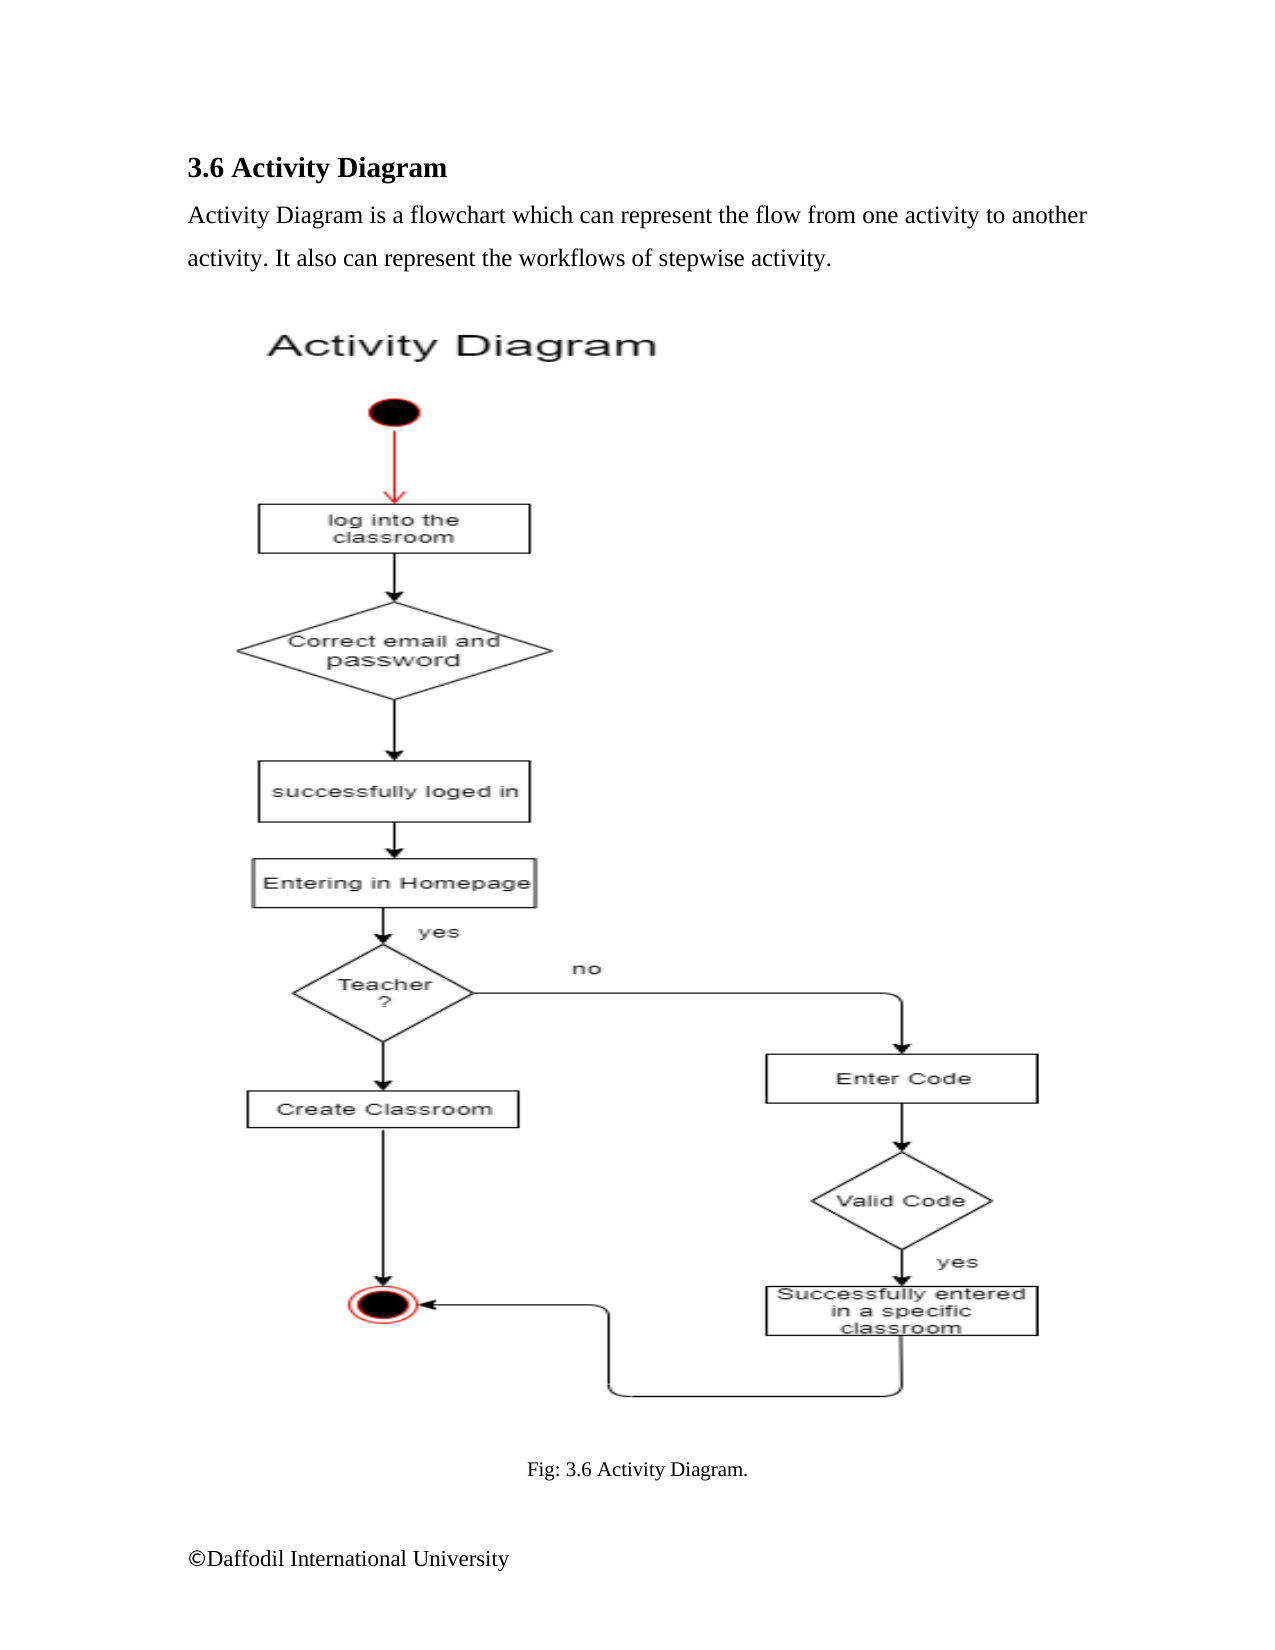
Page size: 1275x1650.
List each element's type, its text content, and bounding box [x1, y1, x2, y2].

text 3.6 Activity Diagram [187, 150, 1087, 183]
text Fig: 3.6 Activity Diagram. [187, 1456, 1087, 1481]
picture [236, 329, 1039, 1407]
text Activity Diagram is a flowchart which can represent the flow from one activity to another activity. It also can represent the workflows of stepwise activity. [187, 200, 1087, 272]
